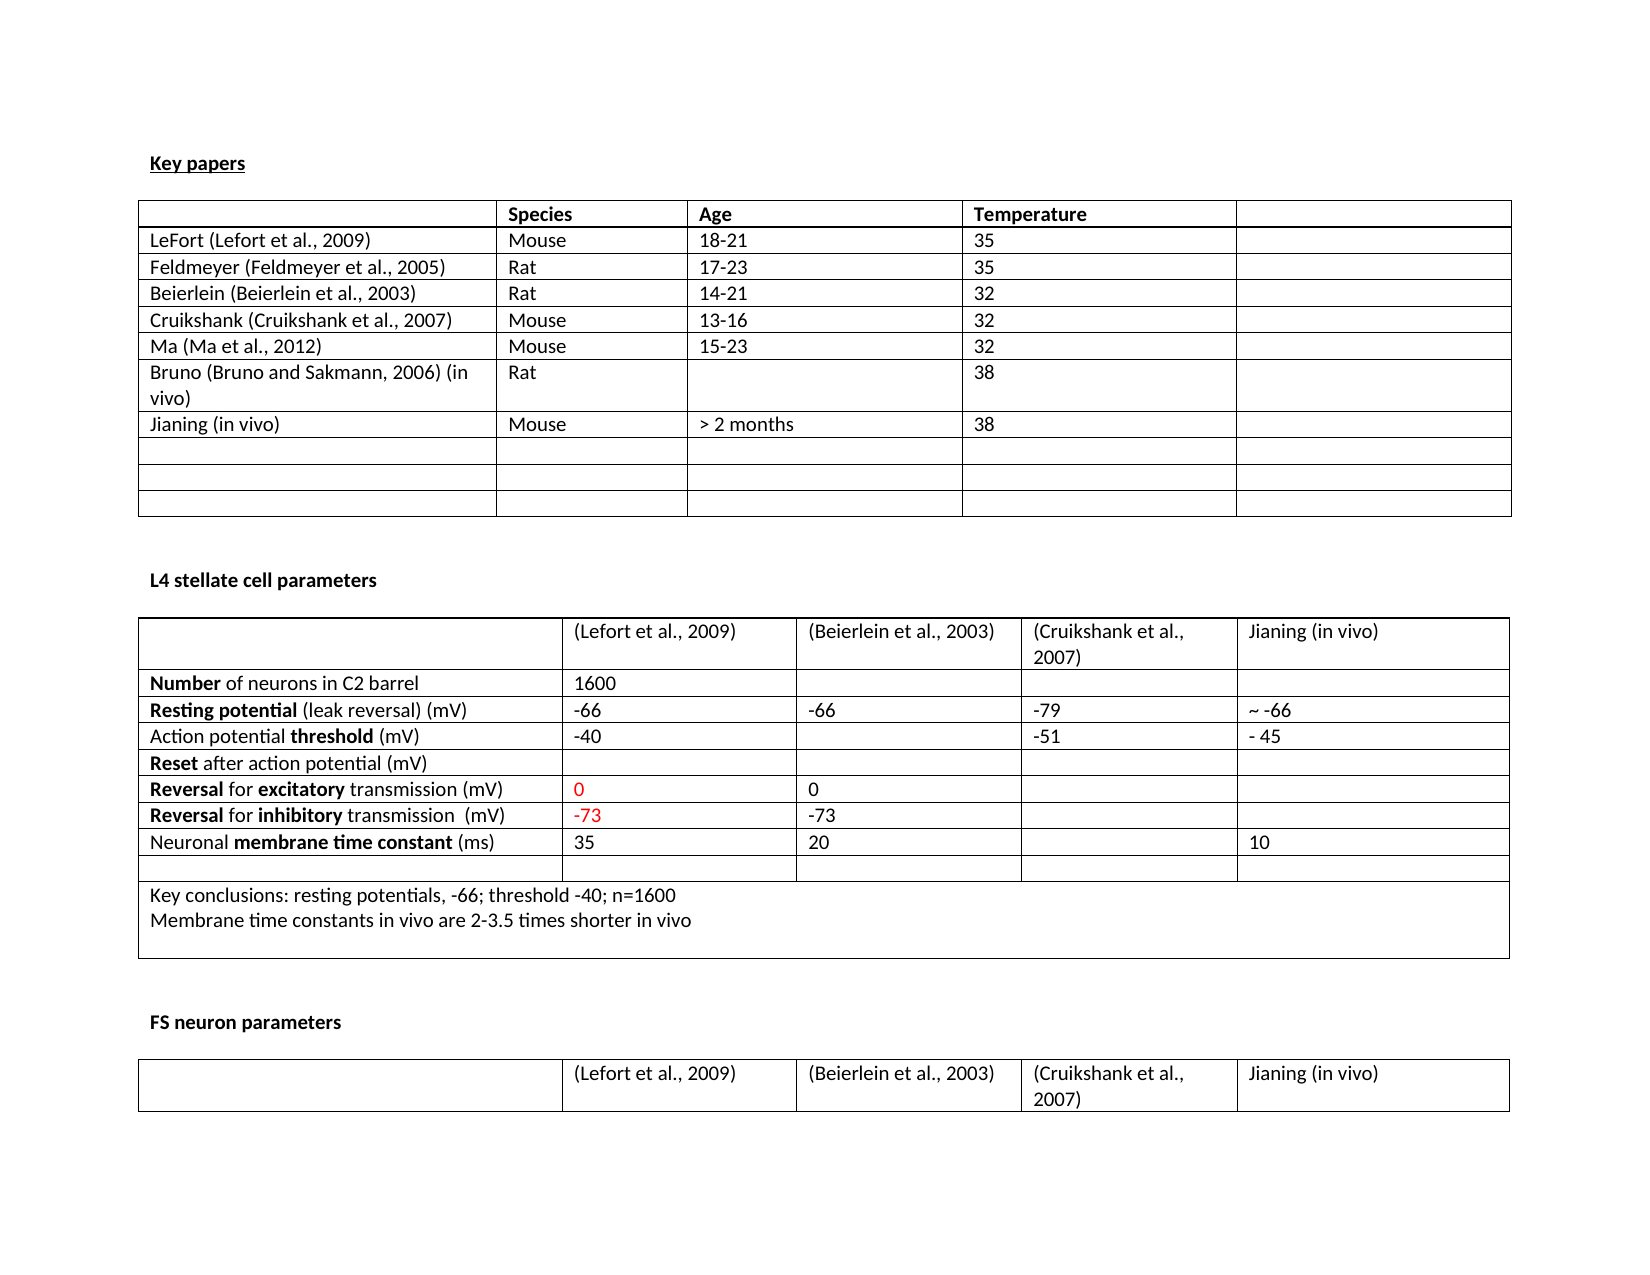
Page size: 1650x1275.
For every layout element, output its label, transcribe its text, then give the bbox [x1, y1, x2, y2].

table_cell [797, 856, 1021, 881]
table_cell 14-21 [688, 280, 962, 306]
table_header Age [688, 201, 962, 226]
table_cell [139, 438, 496, 463]
table_cell > 2 months [688, 412, 962, 437]
table_header (Cruikshank et al., 2007) [1022, 1060, 1237, 1111]
table_cell [963, 491, 1236, 516]
table_cell [797, 750, 1021, 775]
table_header [139, 619, 562, 669]
table_cell Key conclusions: resting potentials, -66; threshold -40; n=1600 Membrane time constants in vivo are 2-3.5 times shorter in vivo [139, 882, 1509, 958]
table_cell [1022, 776, 1237, 802]
table_cell Mouse [497, 228, 687, 253]
table_cell [1237, 228, 1511, 253]
table_cell [139, 465, 496, 490]
table_cell 0 [563, 776, 796, 802]
table_cell [963, 438, 1236, 463]
table_cell [1237, 280, 1511, 306]
table_cell [1238, 803, 1509, 828]
table_cell Bruno (Bruno and Sakmann, 2006) (in vivo) [139, 360, 496, 411]
table_cell [1237, 438, 1511, 463]
table_cell 1600 [563, 670, 796, 696]
table_cell [797, 670, 1021, 696]
table_header [1237, 201, 1511, 226]
table_cell [497, 491, 687, 516]
table_cell [1237, 254, 1511, 279]
table_header Temperature [963, 201, 1236, 226]
table_cell Reversal for inhibitory transmission (mV) [139, 803, 562, 828]
table_cell 38 [963, 360, 1236, 411]
table_cell Jianing (in vivo) [139, 412, 496, 437]
table_cell -51 [1022, 723, 1237, 749]
table_cell [139, 856, 562, 881]
table_cell Number of neurons in C2 barrel [139, 670, 562, 696]
table_cell -73 [797, 803, 1021, 828]
table_cell [688, 465, 962, 490]
table_cell [963, 465, 1236, 490]
table_cell Rat [497, 280, 687, 306]
table_cell Resting potential (leak reversal) (mV) [139, 697, 562, 722]
table_cell [1022, 750, 1237, 775]
text Key papers [150, 150, 1500, 175]
table_header Species [497, 201, 687, 226]
table_cell [497, 438, 687, 463]
table_cell Feldmeyer (Feldmeyer et al., 2005) [139, 254, 496, 279]
table_cell [1022, 829, 1237, 854]
table_header (Lefort et al., 2009) [563, 619, 796, 669]
table_cell [139, 491, 496, 516]
table_cell [1238, 670, 1509, 696]
table_cell [1237, 360, 1511, 411]
table_header (Lefort et al., 2009) [563, 1060, 796, 1111]
table_cell -73 [563, 803, 796, 828]
table_header Jianing (in vivo) [1238, 619, 1509, 669]
table_cell LeFort (Lefort et al., 2009) [139, 228, 496, 253]
table_cell - 45 [1238, 723, 1509, 749]
table_cell 35 [563, 829, 796, 854]
table_cell 35 [963, 254, 1236, 279]
table_cell -79 [1022, 697, 1237, 722]
table_header [139, 1060, 562, 1111]
table_cell [497, 465, 687, 490]
table_cell Reset after action potential (mV) [139, 750, 562, 775]
table_cell [688, 491, 962, 516]
table_header (Beierlein et al., 2003) [797, 619, 1021, 669]
table_cell [1238, 776, 1509, 802]
table_cell 17-23 [688, 254, 962, 279]
table_cell -66 [797, 697, 1021, 722]
table_cell ~ -66 [1238, 697, 1509, 722]
table_cell Mouse [497, 333, 687, 359]
table_cell Mouse [497, 412, 687, 437]
table_cell 10 [1238, 829, 1509, 854]
table_cell [688, 360, 962, 411]
table_cell Rat [497, 254, 687, 279]
table_cell Neuronal membrane time constant (ms) [139, 829, 562, 854]
text L4 stellate cell parameters [150, 567, 1500, 593]
table_cell Cruikshank (Cruikshank et al., 2007) [139, 307, 496, 332]
table_cell Rat [497, 360, 687, 411]
table_cell [1237, 412, 1511, 437]
table_cell [1237, 465, 1511, 490]
table_cell Action potential threshold (mV) [139, 723, 562, 749]
table_header [139, 201, 496, 226]
table_cell 0 [797, 776, 1021, 802]
table_cell 32 [963, 307, 1236, 332]
table_cell [563, 856, 796, 881]
table_cell Mouse [497, 307, 687, 332]
table_cell Reversal for excitatory transmission (mV) [139, 776, 562, 802]
table_header Jianing (in vivo) [1238, 1060, 1509, 1111]
table_cell 13-16 [688, 307, 962, 332]
table_cell [1238, 856, 1509, 881]
table_cell [563, 750, 796, 775]
table_cell 18-21 [688, 228, 962, 253]
table_cell 32 [963, 280, 1236, 306]
table_cell 35 [963, 228, 1236, 253]
table_header (Beierlein et al., 2003) [797, 1060, 1021, 1111]
table_cell [1022, 803, 1237, 828]
table_header (Cruikshank et al., 2007) [1022, 619, 1237, 669]
table_cell [797, 723, 1021, 749]
text FS neuron parameters [150, 1009, 1500, 1035]
table_cell [1237, 491, 1511, 516]
table_cell 20 [797, 829, 1021, 854]
table_cell [1022, 670, 1237, 696]
table_cell 32 [963, 333, 1236, 359]
table_cell Beierlein (Beierlein et al., 2003) [139, 280, 496, 306]
table_cell [1237, 333, 1511, 359]
table_cell 15-23 [688, 333, 962, 359]
table_cell 38 [963, 412, 1236, 437]
table_cell [1237, 307, 1511, 332]
table_cell Ma (Ma et al., 2012) [139, 333, 496, 359]
table_cell [1238, 750, 1509, 775]
table_cell [688, 438, 962, 463]
table_cell -66 [563, 697, 796, 722]
table_cell -40 [563, 723, 796, 749]
table_cell [1022, 856, 1237, 881]
